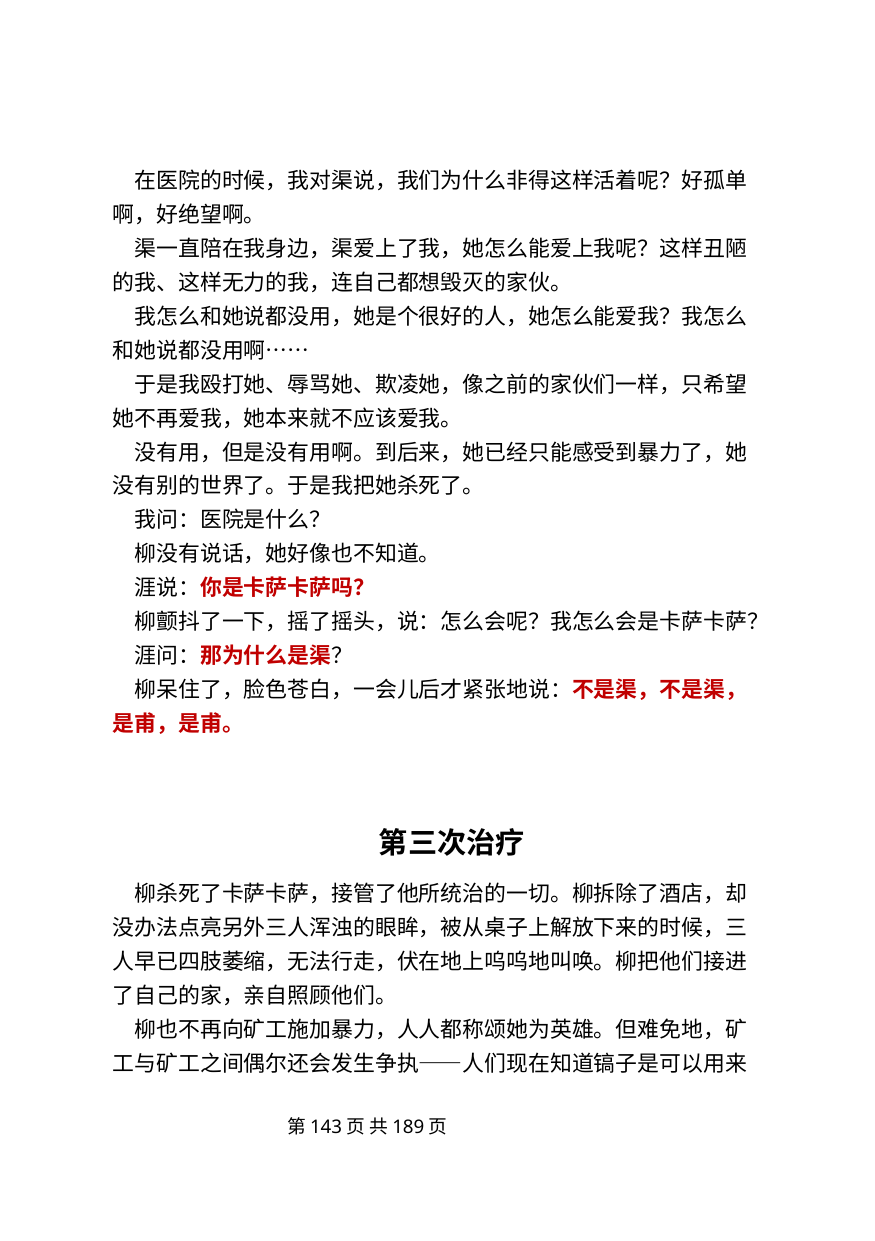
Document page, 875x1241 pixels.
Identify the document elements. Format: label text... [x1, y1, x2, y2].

text 于是我殴打她、辱骂她、欺凌她，像之前的家伙们一样，只希望她不再爱我，她本来就不应该爱我。 [112, 365, 762, 433]
text 涯问：那为什么是渠？ [112, 637, 762, 671]
text 我问：医院是什么？ [112, 501, 762, 535]
text 渠一直陪在我身边，渠爱上了我，她怎么能爱上我呢？这样丑陋的我、这样无力的我，连自己都想毁灭的家伙。 [112, 229, 762, 297]
text 柳没有说话，她好像也不知道。 [112, 535, 762, 569]
text 在医院的时候，我对渠说，我们为什么非得这样活着呢？好孤单啊，好绝望啊。 [112, 162, 762, 229]
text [112, 1011, 762, 1078]
text 没有用，但是没有用啊。到后来，她已经只能感受到暴力了，她没有别的世界了。于是我把她杀死了。 [112, 433, 762, 501]
text 我怎么和她说都没用，她是个很好的人，她怎么能爱我？我怎么和她说都没用啊…… [112, 297, 762, 365]
text 第三次治疗 [112, 807, 762, 875]
text 柳颤抖了一下，摇了摇头，说：怎么会呢？我怎么会是卡萨卡萨？ [112, 603, 762, 637]
text 柳呆住了，脸色苍白，一会儿后才紧张地说：不是渠，不是渠，是甫，是甫。 [112, 671, 762, 739]
text 柳杀死了卡萨卡萨，接管了他所统治的一切。柳拆除了酒店，却没办法点亮另外三人浑浊的眼眸，被从桌子上解放下来的时候，三人早已四肢萎缩，无法行走，伏在地上呜呜地叫唤。柳把他们接进了自己的家，亲自照顾他们。 [112, 875, 762, 1011]
text 涯说：你是卡萨卡萨吗？ [112, 569, 762, 603]
